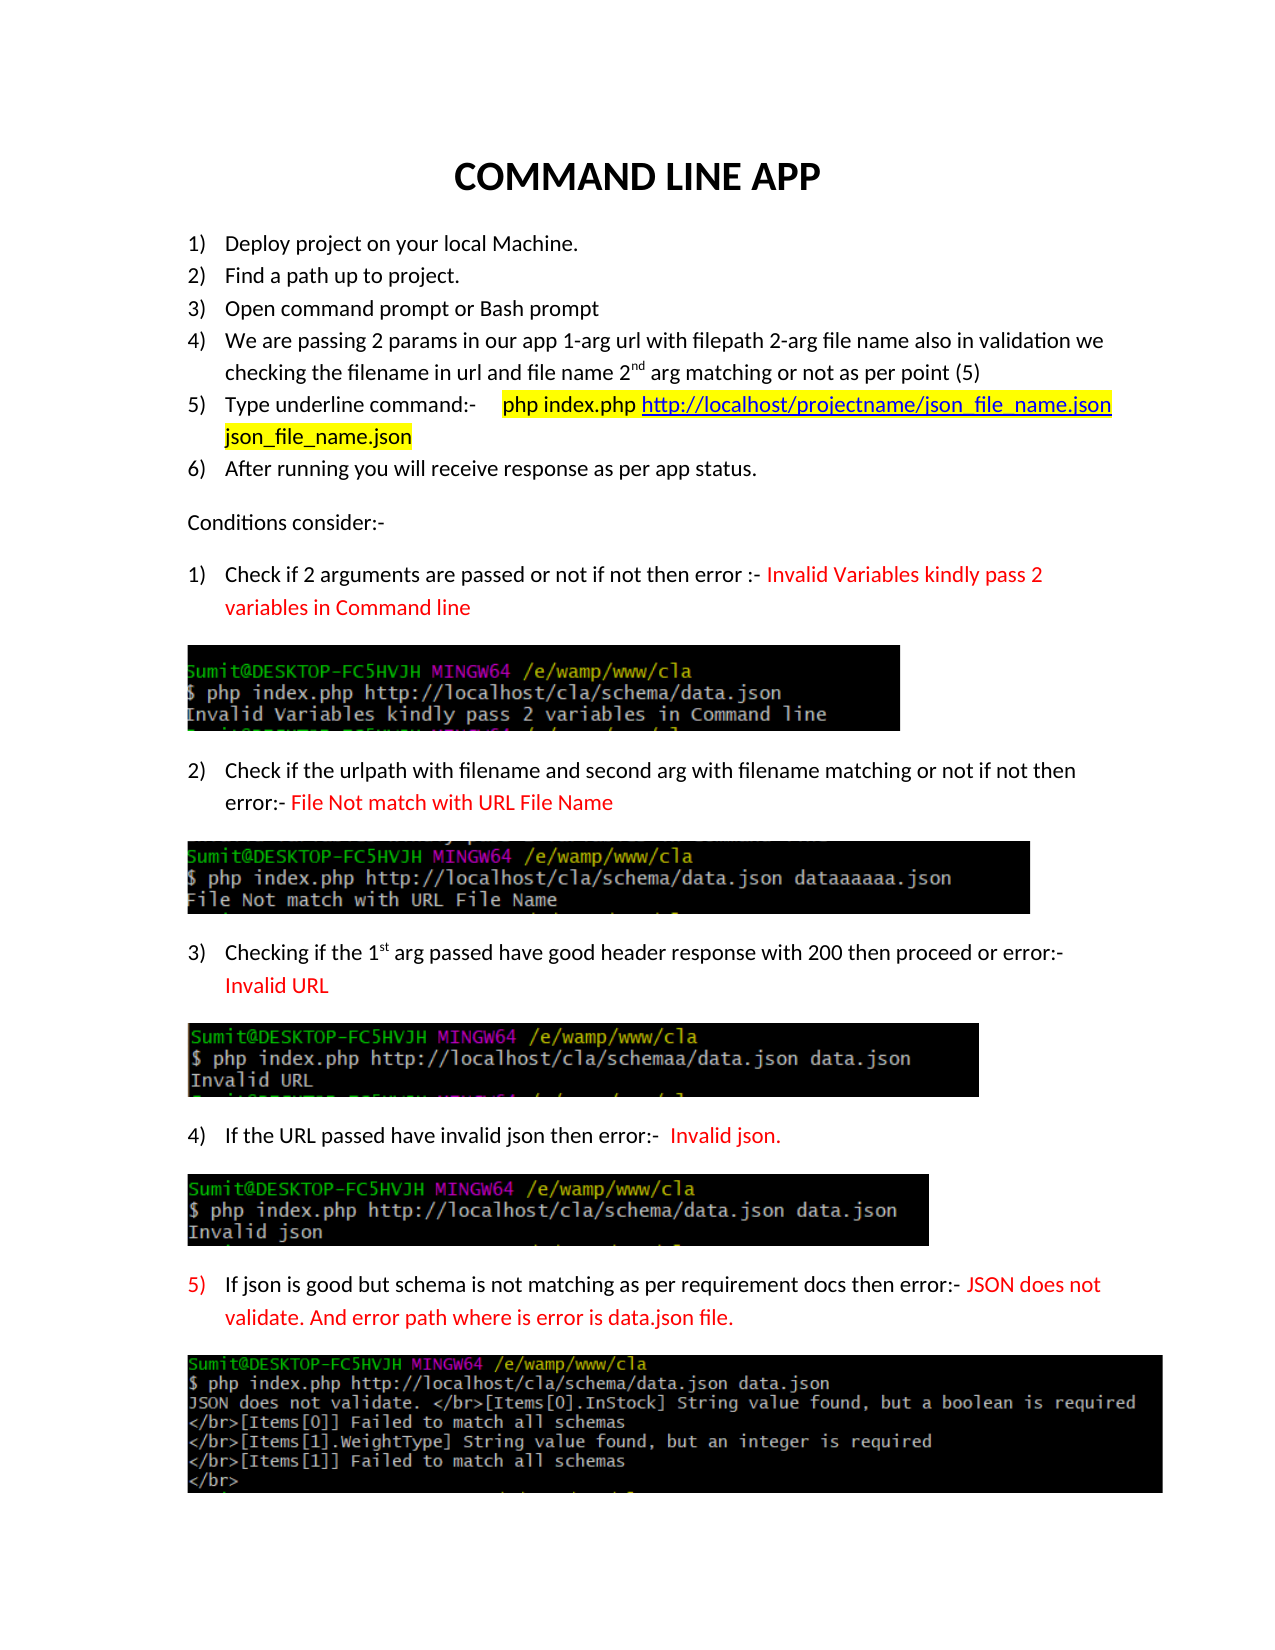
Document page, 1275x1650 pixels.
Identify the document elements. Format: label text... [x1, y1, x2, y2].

list Find a path up to project. [187, 261, 1125, 289]
picture [187, 645, 901, 731]
list Deploy project on your local Machine. [187, 229, 1125, 257]
text COMMAND LINE APP [150, 150, 1125, 201]
list Open command prompt or Bash prompt [187, 294, 1125, 322]
picture [187, 1023, 979, 1097]
list We are passing 2 params in our app 1-arg url with filepath 2-arg file name also in validation we checking the filename in url and file name 2nd arg matching or not as per point (5) [187, 326, 1125, 386]
list Check if 2 arguments are passed or not if not then error :- Invalid Variables kindly pass 2 variables in Command line [187, 561, 1125, 621]
list Checking if the 1st arg passed have good header response with 200 then proceed or error:- Invalid URL [187, 938, 1125, 999]
picture [187, 1174, 929, 1246]
list Type underline command:- php index.php http://localhost/projectname/json_file_name.json json_file_name.json [187, 390, 1125, 450]
list Check if the urlpath with filename and second arg with filename matching or not if not then error:- File Not match with URL File Name [187, 756, 1125, 816]
picture [187, 841, 1030, 914]
list After running you will receive response as per app status. [187, 454, 1125, 483]
text Conditions consider:- [187, 508, 1125, 536]
picture [187, 1355, 1163, 1493]
list If json is good but schema is not matching as per requirement docs then error:- JSON does not validate. And error path where is error is data.json file. [187, 1271, 1125, 1331]
list If the URL passed have invalid json then error:- Invalid json. [187, 1121, 1125, 1149]
